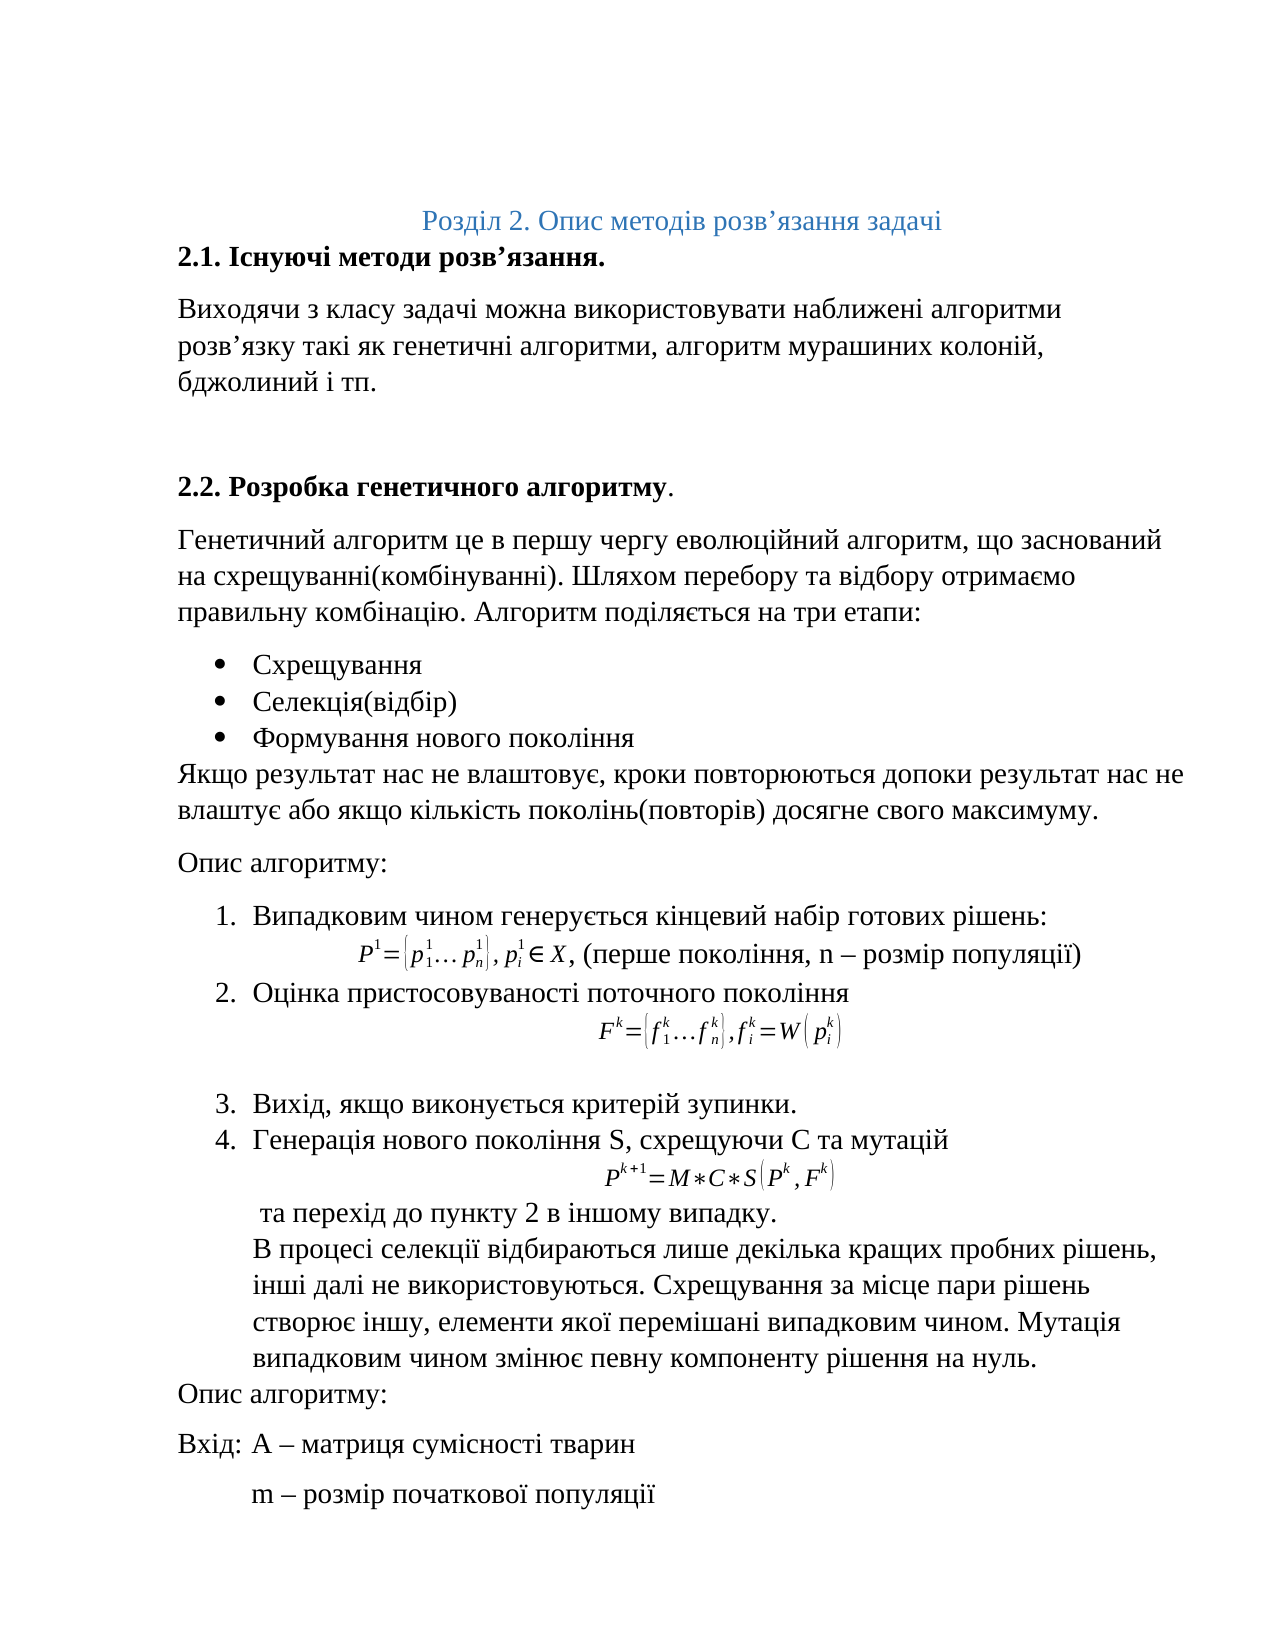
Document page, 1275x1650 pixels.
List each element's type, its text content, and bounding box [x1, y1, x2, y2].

text Опис алгоритму: [177, 1376, 1186, 1409]
text 2.2. Розробка генетичного алгоритму. [177, 469, 1186, 503]
text Опис алгоритму: [177, 845, 1186, 879]
list Оцінка пристосовуваності поточного покоління [215, 975, 1186, 1009]
text та перехід до пункту 2 в іншому випадку. [252, 1195, 1186, 1229]
text m – розмір початкової популяції [177, 1476, 1186, 1510]
list Випадковим чином генерується кінцевий набір готових рішень: [215, 898, 1186, 931]
list Формування нового покоління [215, 720, 1186, 753]
text , (перше покоління, n – розмір популяції) [252, 934, 1186, 973]
list Генерація нового покоління S, схрещуючи C та мутацій [215, 1122, 1186, 1156]
text Якщо результат нас не влаштовує, кроки повторюються допоки результат нас не влаштує або якщо кількість поколінь(повторів) досягне свого максимуму. [177, 756, 1186, 826]
text Вхід: А – матриця сумісності тварин [177, 1426, 1186, 1460]
text Виходячи з класу задачі можна використовувати наближені алгоритми розв’язку такі як генетичні алгоритми, алгоритм мурашиних колоній, бджолиний і тп. [177, 292, 1186, 397]
text 2.1. Існуючі методи розв’язання. [177, 239, 1186, 272]
text В процесі селекції відбираються лише декілька кращих пробних рішень, інші далі не використовуються. Схрещування за місце пари рішень створює іншу, елементи якої перемішані випадковим чином. Мутація випадковим чином змінює певну компоненту рішення на нуль. [252, 1231, 1186, 1373]
list Селекція(відбір) [215, 684, 1186, 717]
text Розділ 2. Опис методів розв’язання задачі [177, 203, 1186, 236]
list Вихід, якщо виконується критерій зупинки. [215, 1086, 1186, 1119]
list Схрещування [215, 647, 1186, 681]
text Генетичний алгоритм це в першу чергу еволюційний алгоритм, що заснований на схрещуванні(комбінуванні). Шляхом перебору та відбору отримаємо правильну комбінацію. Алгоритм поділяється на три етапи: [177, 522, 1186, 628]
